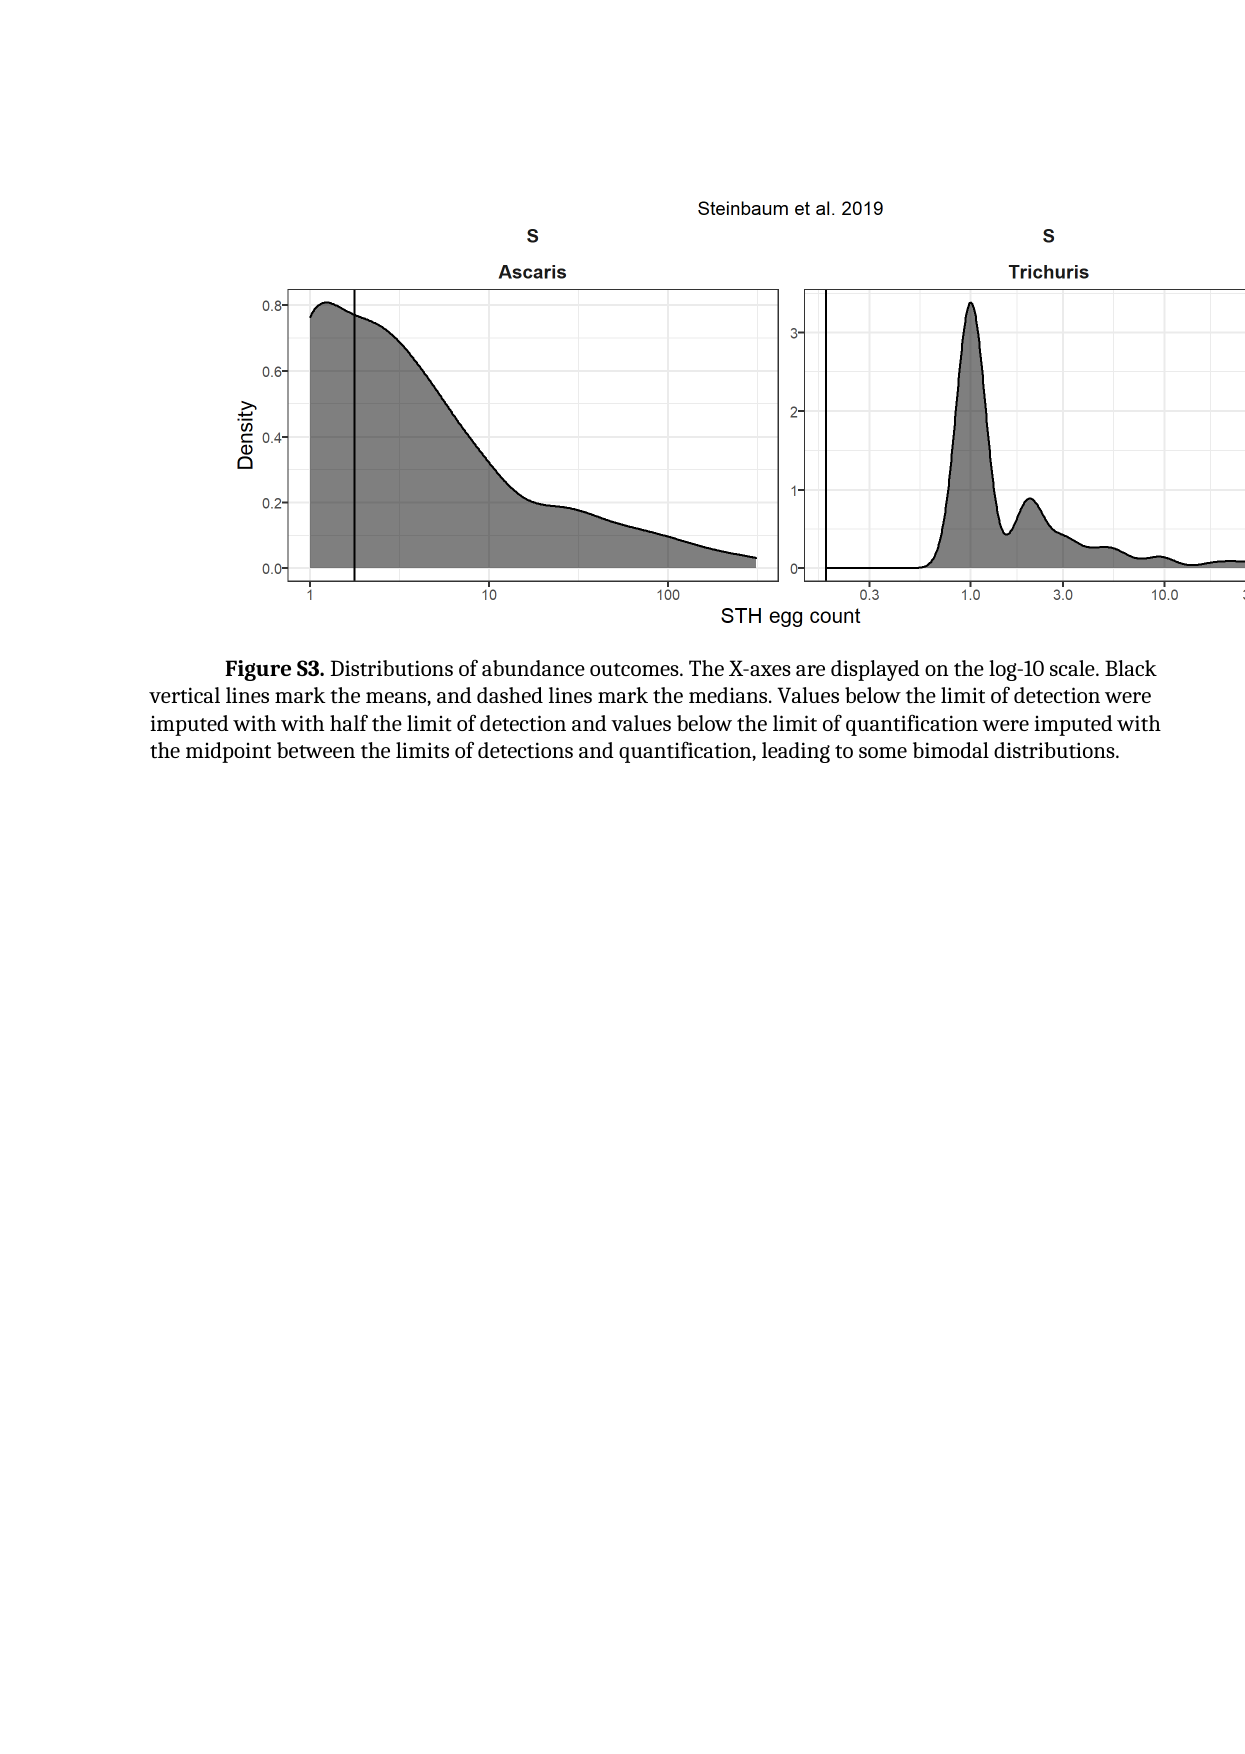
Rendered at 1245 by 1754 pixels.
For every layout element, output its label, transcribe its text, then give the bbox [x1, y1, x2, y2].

picture [225, 187, 1245, 638]
text Figure S3. Distributions of abundance outcomes. The X-axes are displayed on the log-10 scale. Black vertical lines mark the means, and dashed lines mark the medians. Values below the limit of detection were imputed with with half the limit of detection and values below the limit of quantification were imputed with the midpoint between the limits of detections and quantification, leading to some bimodal distributions. [150, 655, 1170, 764]
